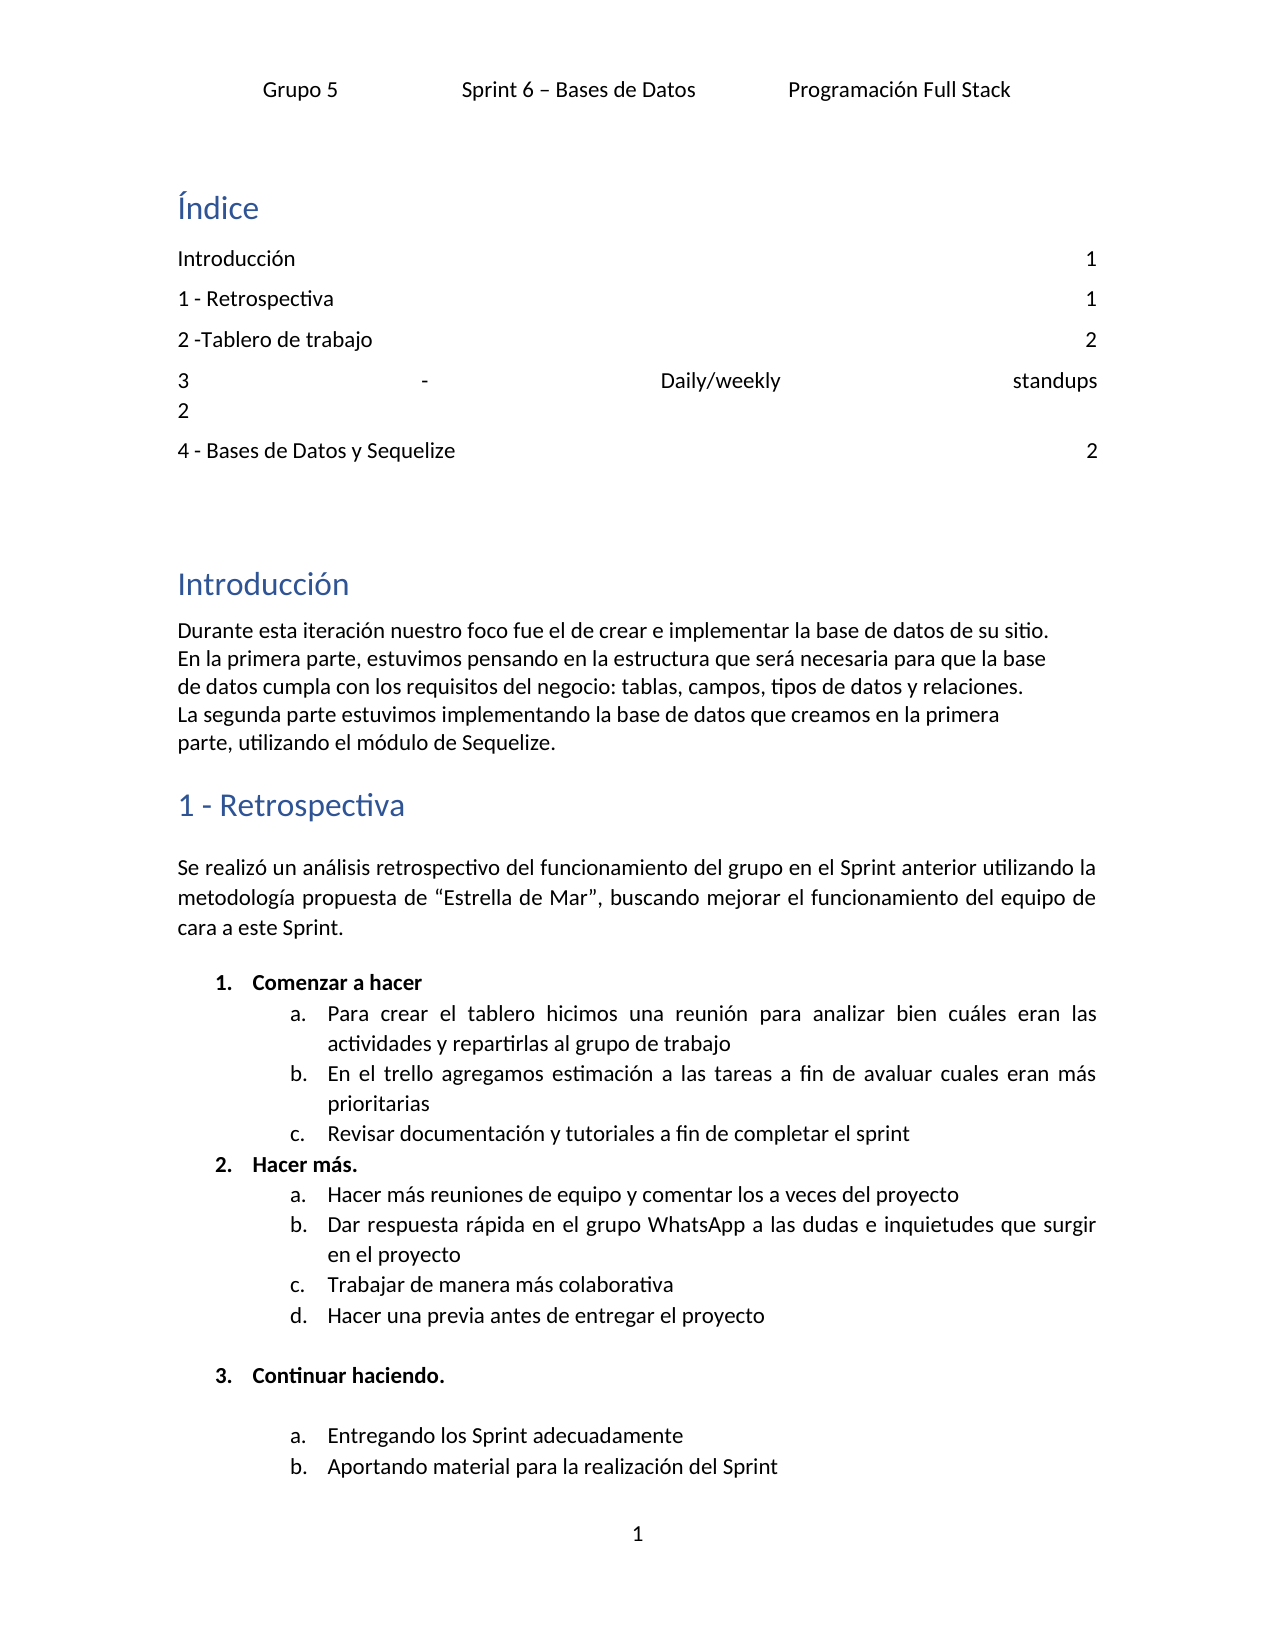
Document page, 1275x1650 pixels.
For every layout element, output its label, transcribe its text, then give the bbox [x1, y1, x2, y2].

text En la primera parte, estuvimos pensando en la estructura que será necesaria para que la base [177, 644, 1098, 672]
text Índice [177, 187, 1098, 228]
text 1 - Retrospectiva [177, 784, 1098, 825]
list Hacer una previa antes de entregar el proyecto [290, 1301, 1098, 1329]
list Aportando material para la realización del Sprint [290, 1452, 1098, 1480]
list Hacer más reuniones de equipo y comentar los a veces del proyecto [290, 1180, 1098, 1208]
text parte, utilizando el módulo de Sequelize. [177, 728, 1098, 756]
list Continuar haciendo. [215, 1361, 1098, 1389]
list En el trello agregamos estimación a las tareas a fin de avaluar cuales eran más prioritarias [290, 1059, 1098, 1117]
subtitle Introducción [177, 563, 1098, 603]
list Para crear el tablero hicimos una reunión para analizar bien cuáles eran las actividades y repartirlas al grupo de trabajo [290, 999, 1098, 1057]
list Revisar documentación y tutoriales a fin de completar el sprint [290, 1119, 1098, 1148]
text Durante esta iteración nuestro foco fue el de crear e implementar la base de datos de su sitio. [177, 616, 1098, 644]
text Se realizó un análisis retrospectivo del funcionamiento del grupo en el Sprint anterior utilizando la metodología propuesta de “Estrella de Mar”, buscando mejorar el funcionamiento del equipo de cara a este Sprint. [177, 853, 1098, 941]
list Hacer más. [215, 1150, 1098, 1178]
text de datos cumpla con los requisitos del negocio: tablas, campos, tipos de datos y relaciones. [177, 672, 1098, 700]
list Dar respuesta rápida en el grupo WhatsApp a las dudas e inquietudes que surgir en el proyecto [290, 1210, 1098, 1268]
list Entregando los Sprint adecuadamente [290, 1422, 1098, 1450]
text La segunda parte estuvimos implementando la base de datos que creamos en la primera [177, 700, 1098, 728]
list Comenzar a hacer [215, 968, 1098, 997]
list Trabajar de manera más colaborativa [290, 1271, 1098, 1299]
